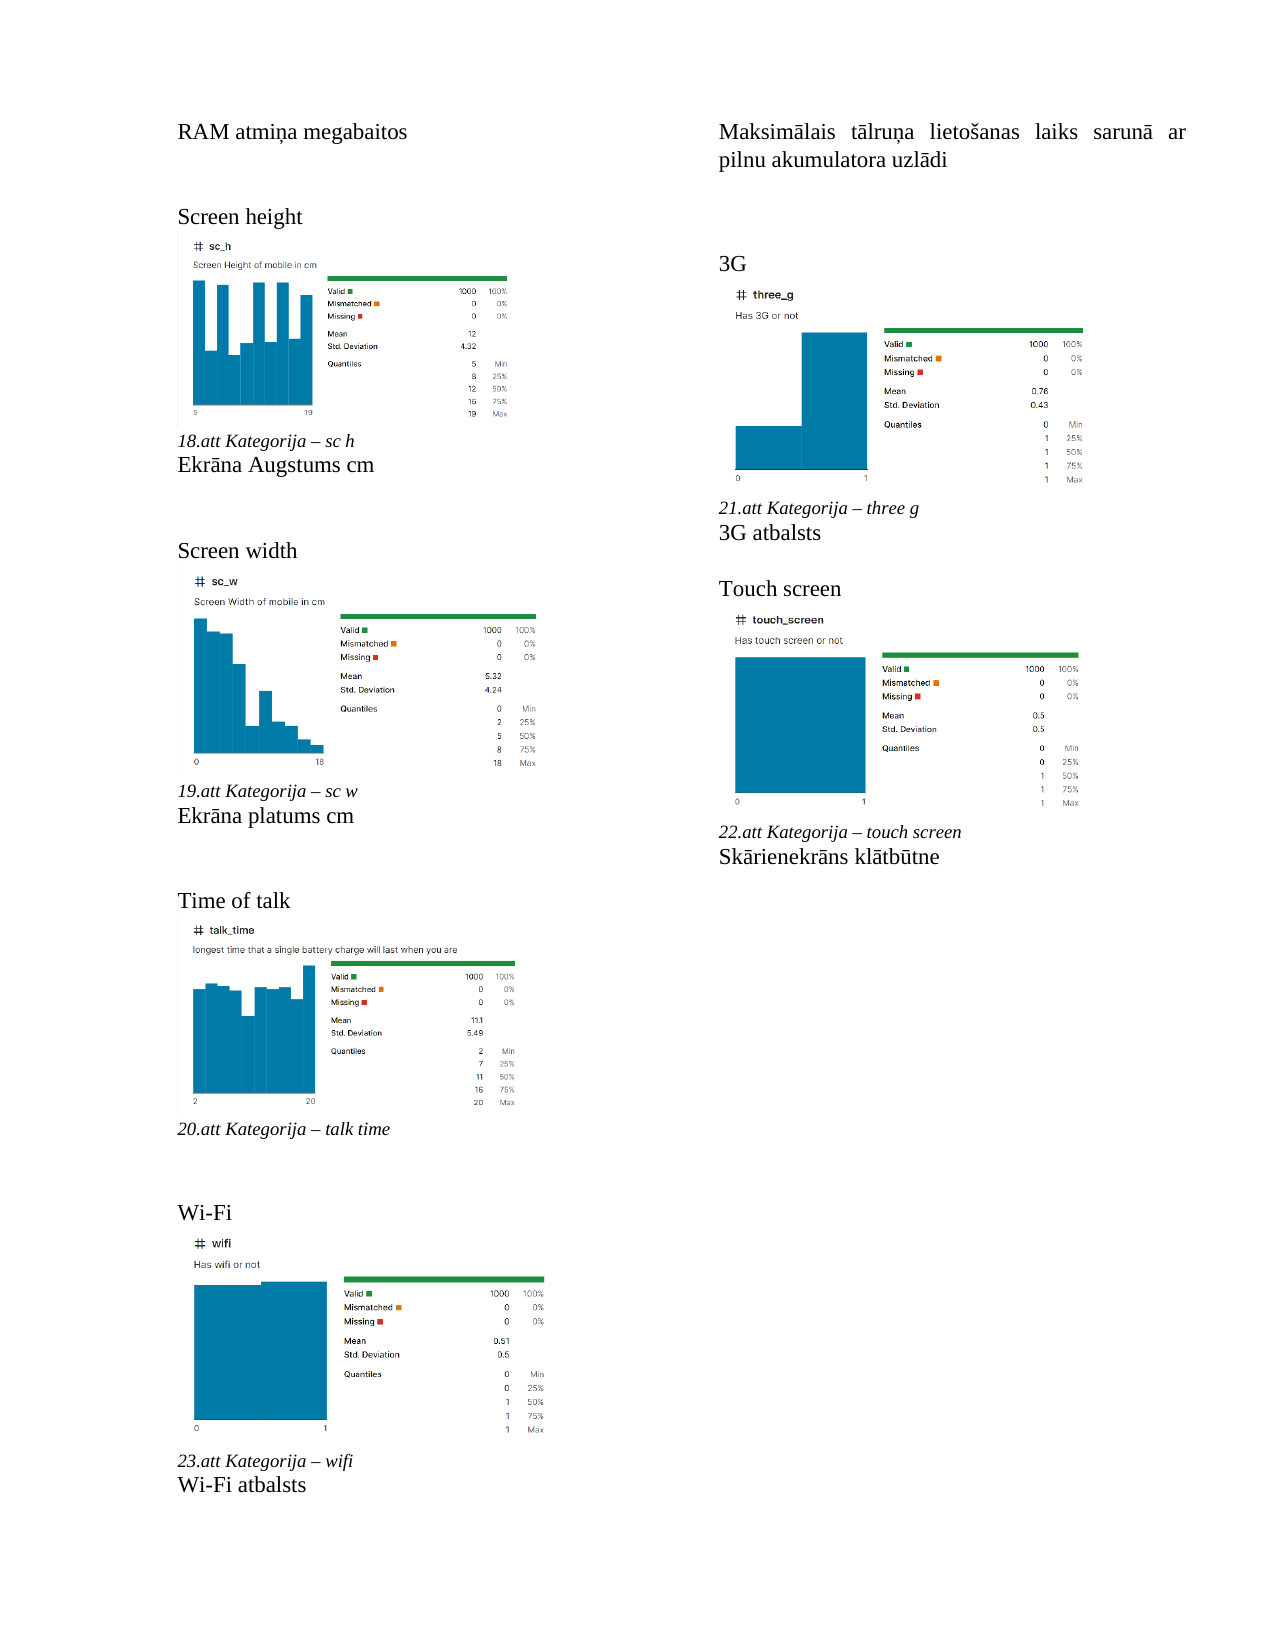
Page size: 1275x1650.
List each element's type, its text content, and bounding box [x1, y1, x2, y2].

picture [177, 1227, 560, 1448]
text Screen width [177, 537, 645, 563]
text Skārienekrāns klātbūtne [719, 843, 1186, 869]
text 18.att Kategorija – sc h [177, 430, 645, 452]
picture [177, 565, 550, 778]
text 19.att Kategorija – sc w [177, 780, 645, 802]
text 23.att Kategorija – wifi [177, 1450, 1186, 1472]
text Wi-Fi atbalsts [177, 1472, 1186, 1498]
text 3G atbalsts [719, 518, 1186, 545]
picture [718, 278, 1098, 495]
text RAM atmiņa megabaitos [177, 118, 645, 144]
text Maksimālais tālruņa lietošanas laiks sarunā ar pilnu akumulatora uzlādi [719, 118, 1186, 173]
text Time of talk [177, 887, 645, 913]
text Screen height [177, 203, 645, 230]
text 22.att Kategorija – touch screen [719, 821, 1186, 843]
picture [177, 231, 522, 428]
text 3G [719, 250, 1186, 277]
text Wi-Fi [177, 1199, 1186, 1225]
text Ekrāna platums cm [177, 802, 645, 828]
picture [718, 603, 1094, 819]
text 21.att Kategorija – three g [719, 497, 1186, 518]
text Touch screen [719, 575, 1186, 602]
text 20.att Kategorija – talk time [177, 1118, 645, 1140]
text Ekrāna Augstums cm [177, 452, 645, 478]
picture [177, 915, 529, 1117]
